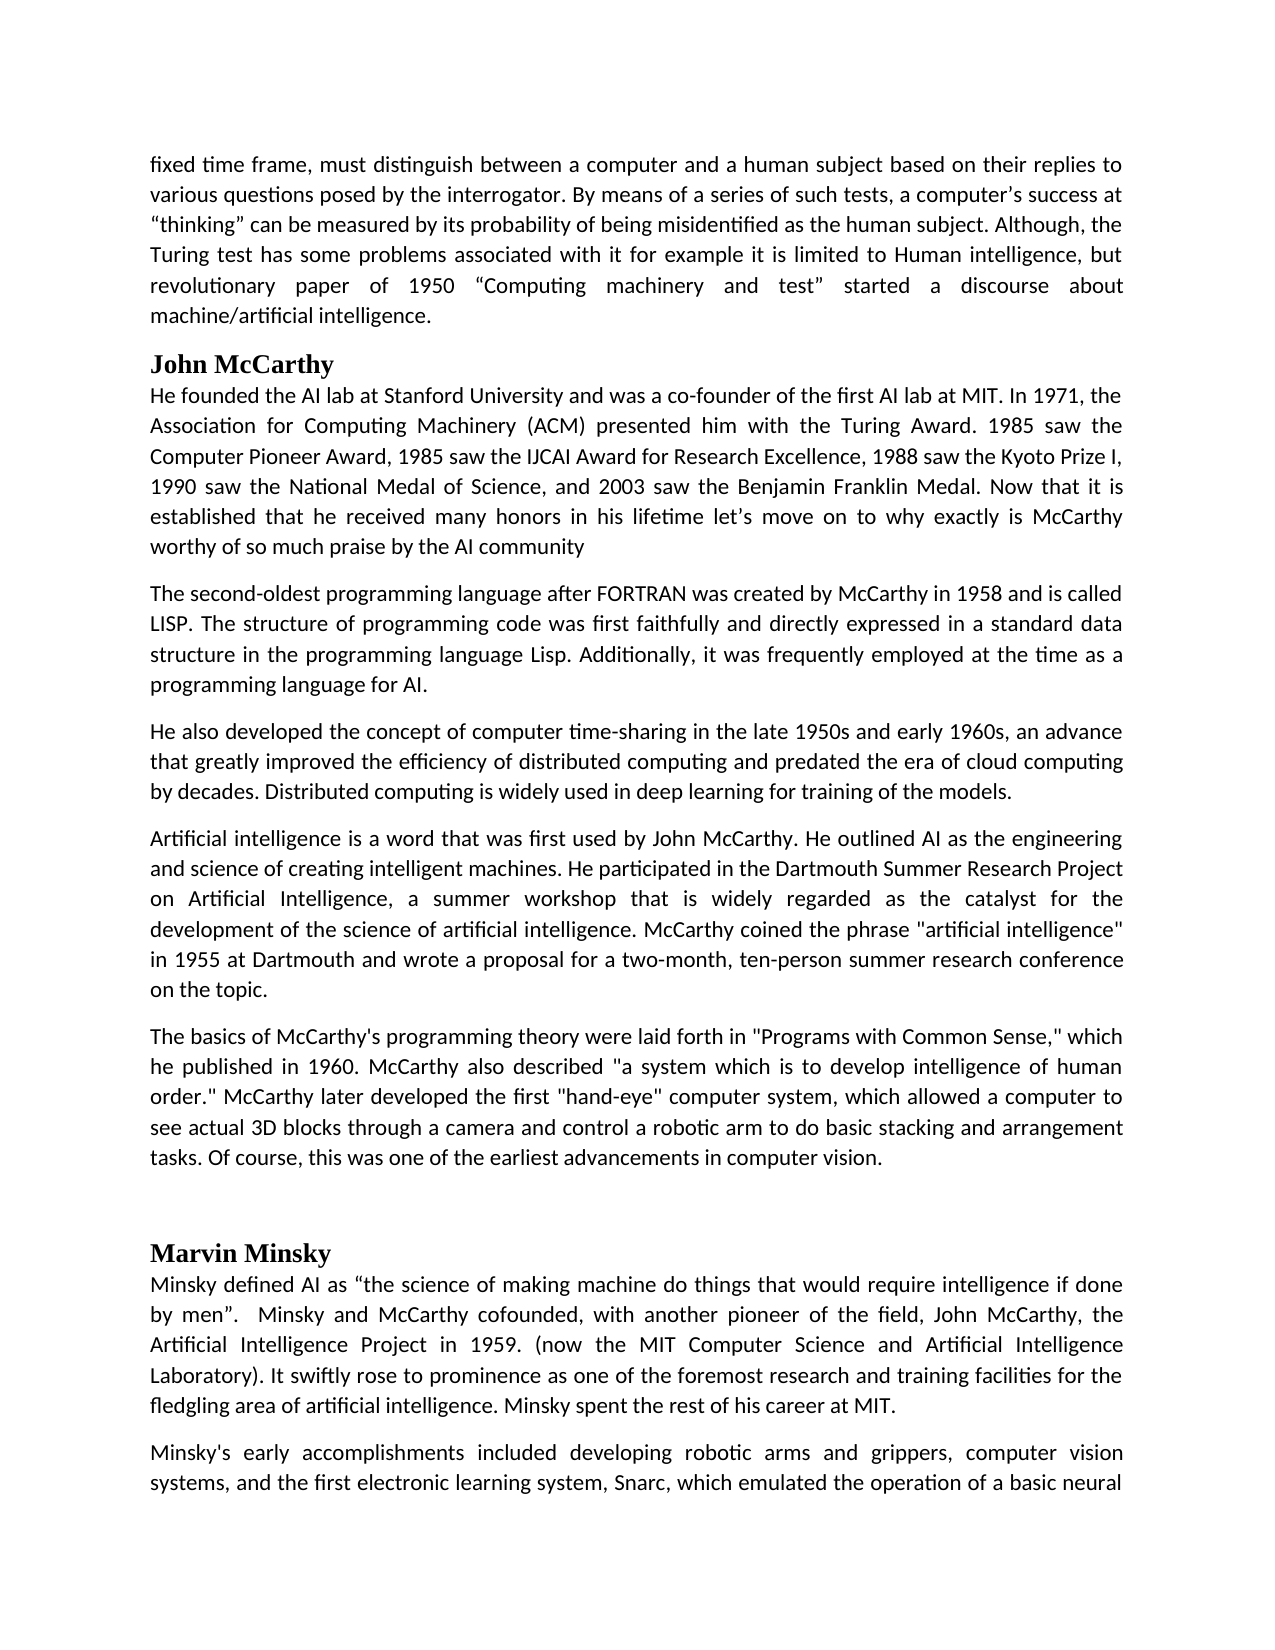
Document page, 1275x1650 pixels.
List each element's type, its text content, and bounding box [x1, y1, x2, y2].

text Artificial intelligence is a word that was first used by John McCarthy. He outlined AI as the engineering and science of creating intelligent machines. He participated in the Dartmouth Summer Research Project on Artificial Intelligence, a summer workshop that is widely regarded as the catalyst for the development of the science of artificial intelligence. McCarthy coined the phrase "artificial intelligence" in 1955 at Dartmouth and wrote a proposal for a two-month, ten-person summer research conference on the topic. [150, 824, 1125, 1003]
text The basics of McCarthy's programming theory were laid forth in "Programs with Common Sense," which he published in 1960. McCarthy also described "a system which is to develop intelligence of human order." McCarthy later developed the first "hand-eye" computer system, which allowed a computer to see actual 3D blocks through a camera and control a robotic arm to do basic stacking and arrangement tasks. Of course, this was one of the earliest advancements in computer vision. [150, 1022, 1125, 1171]
subtitle Marvin Minsky [150, 1237, 1125, 1268]
text Minsky defined AI as “the science of making machine do things that would require intelligence if done by men”. Minsky and McCarthy cofounded, with another pioneer of the field, John McCarthy, the Artificial Intelligence Project in 1959. (now the MIT Computer Science and Artificial Intelligence Laboratory). It swiftly rose to prominence as one of the foremost research and training facilities for the fledgling area of artificial intelligence. Minsky spent the rest of his career at MIT. [150, 1270, 1125, 1419]
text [150, 1438, 1125, 1496]
subtitle John McCarthy [150, 348, 1125, 379]
text The second-oldest programming language after FORTRAN was created by McCarthy in 1958 and is called LISP. The structure of programming code was first faithfully and directly expressed in a standard data structure in the programming language Lisp. Additionally, it was frequently employed at the time as a programming language for AI. [150, 579, 1125, 698]
text He also developed the concept of computer time-sharing in the late 1950s and early 1960s, an advance that greatly improved the efficiency of distributed computing and predated the era of cloud computing by decades. Distributed computing is widely used in deep learning for training of the models. [150, 717, 1125, 805]
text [150, 150, 1125, 329]
text He founded the AI lab at Stanford University and was a co-founder of the first AI lab at MIT. In 1971, the Association for Computing Machinery (ACM) presented him with the Turing Award. 1985 saw the Computer Pioneer Award, 1985 saw the IJCAI Award for Research Excellence, 1988 saw the Kyoto Prize I, 1990 saw the National Medal of Science, and 2003 saw the Benjamin Franklin Medal. Now that it is established that he received many honors in his lifetime let’s move on to why exactly is McCarthy worthy of so much praise by the AI community [150, 381, 1125, 561]
